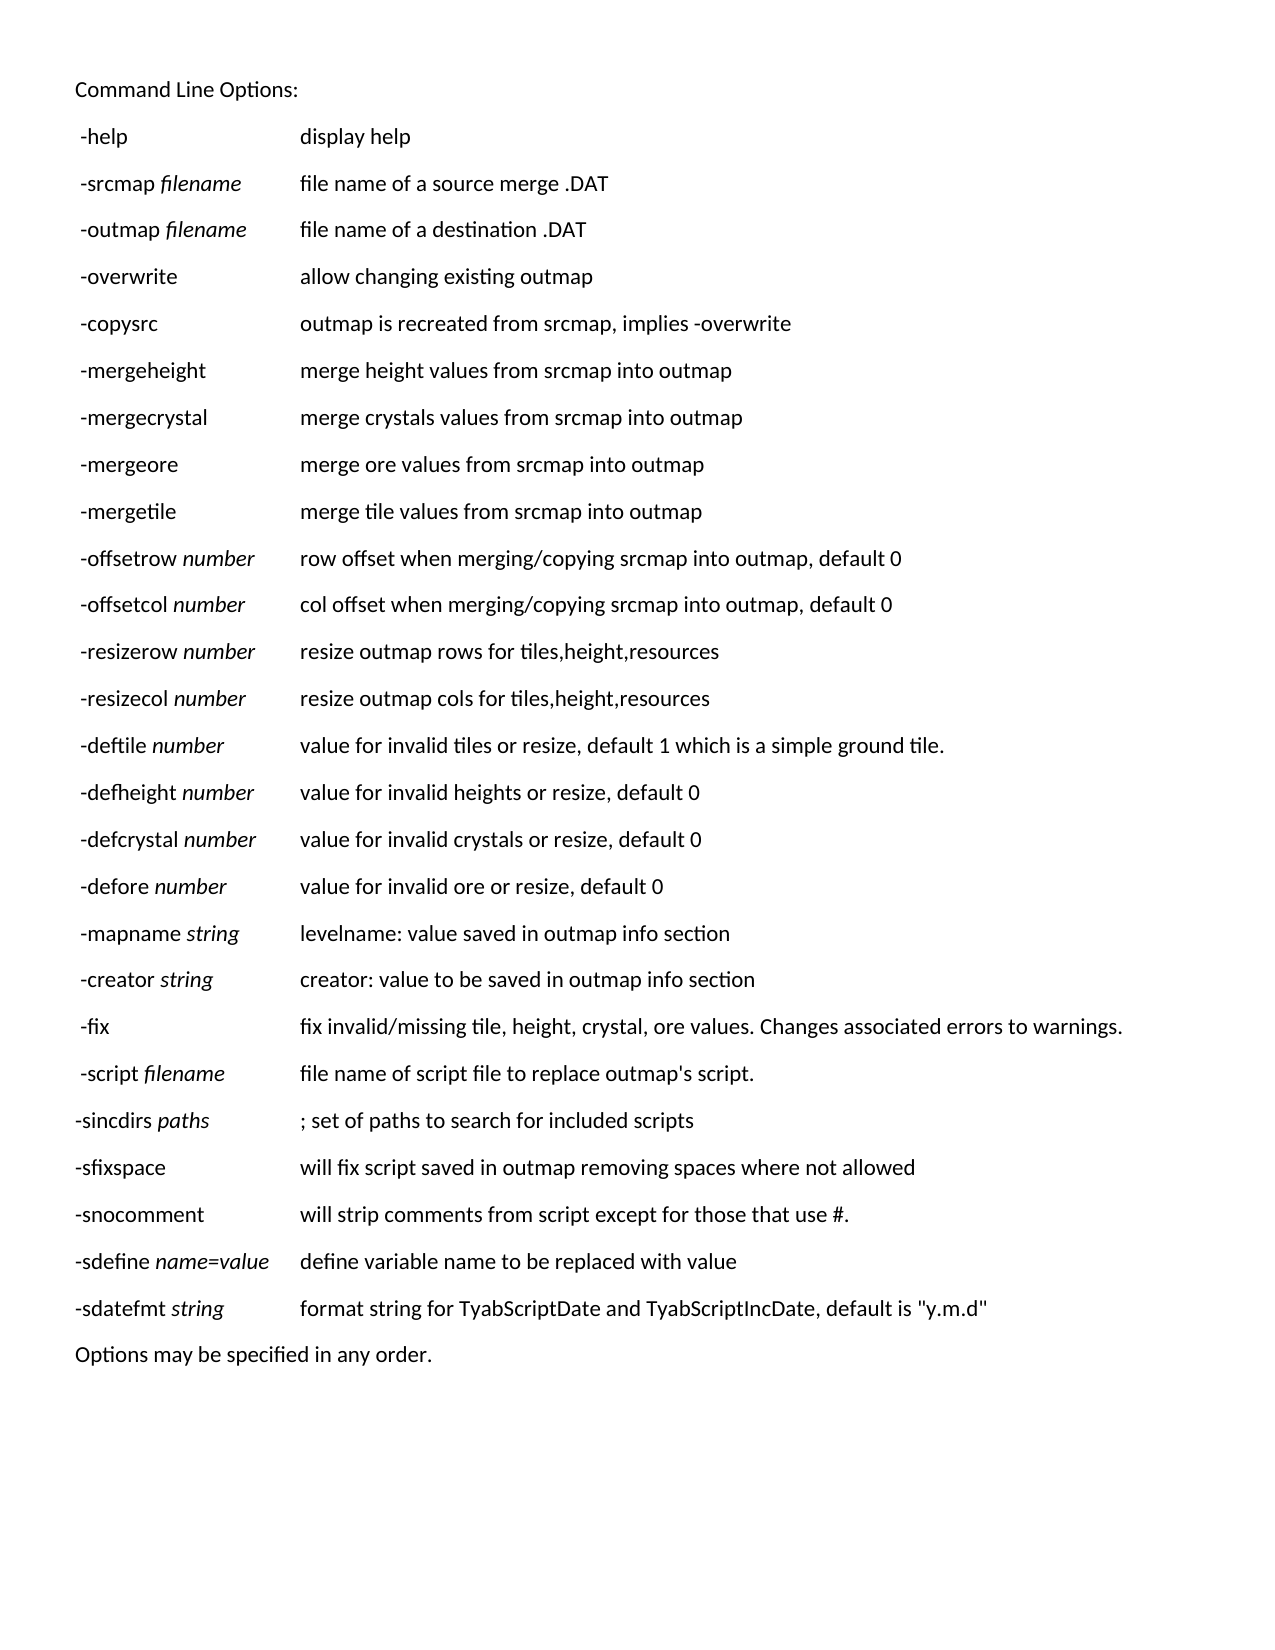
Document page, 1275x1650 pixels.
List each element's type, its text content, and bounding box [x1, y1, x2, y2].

text -mergetile merge tile values from srcmap into outmap [75, 497, 1200, 525]
text -offsetrow number row offset when merging/copying srcmap into outmap, default 0 [75, 544, 1200, 572]
text -snocomment will strip comments from script except for those that use #. [75, 1200, 1200, 1228]
text -sdatefmt string format string for TyabScriptDate and TyabScriptIncDate, default is "y.m.d" [75, 1294, 1200, 1322]
text -mapname string levelname: value saved in outmap info section [75, 919, 1200, 947]
text -offsetcol number col offset when merging/copying srcmap into outmap, default 0 [75, 591, 1200, 619]
text -defcrystal number value for invalid crystals or resize, default 0 [75, 825, 1200, 853]
text -defheight number value for invalid heights or resize, default 0 [75, 778, 1200, 806]
text -help display help [75, 122, 1200, 150]
text -outmap filename file name of a destination .DAT [75, 216, 1200, 244]
text -fix fix invalid/missing tile, height, crystal, ore values. Changes associated errors to warnings. [75, 1012, 1200, 1041]
text -srcmap filename file name of a source merge .DAT [75, 169, 1200, 197]
text -defore number value for invalid ore or resize, default 0 [75, 872, 1200, 900]
text -overwrite allow changing existing outmap [75, 262, 1200, 291]
text -deftile number value for invalid tiles or resize, default 1 which is a simple ground tile. [75, 731, 1200, 759]
text Options may be specified in any order. [75, 1341, 1200, 1369]
text -resizerow number resize outmap rows for tiles,height,resources [75, 637, 1200, 666]
text -sfixspace will fix script saved in outmap removing spaces where not allowed [75, 1153, 1200, 1181]
text -mergeore merge ore values from srcmap into outmap [75, 450, 1200, 478]
text -sincdirs paths ; set of paths to search for included scripts [75, 1106, 1200, 1134]
text -resizecol number resize outmap cols for tiles,height,resources [75, 684, 1200, 712]
text Command Line Options: [75, 75, 1200, 103]
text -mergeheight merge height values from srcmap into outmap [75, 356, 1200, 384]
text -sdefine name=value define variable name to be replaced with value [75, 1247, 1200, 1275]
text -mergecrystal merge crystals values from srcmap into outmap [75, 403, 1200, 431]
text -script filename file name of script file to replace outmap's script. [75, 1059, 1200, 1087]
text -creator string creator: value to be saved in outmap info section [75, 966, 1200, 994]
text -copysrc outmap is recreated from srcmap, implies -overwrite [75, 309, 1200, 337]
